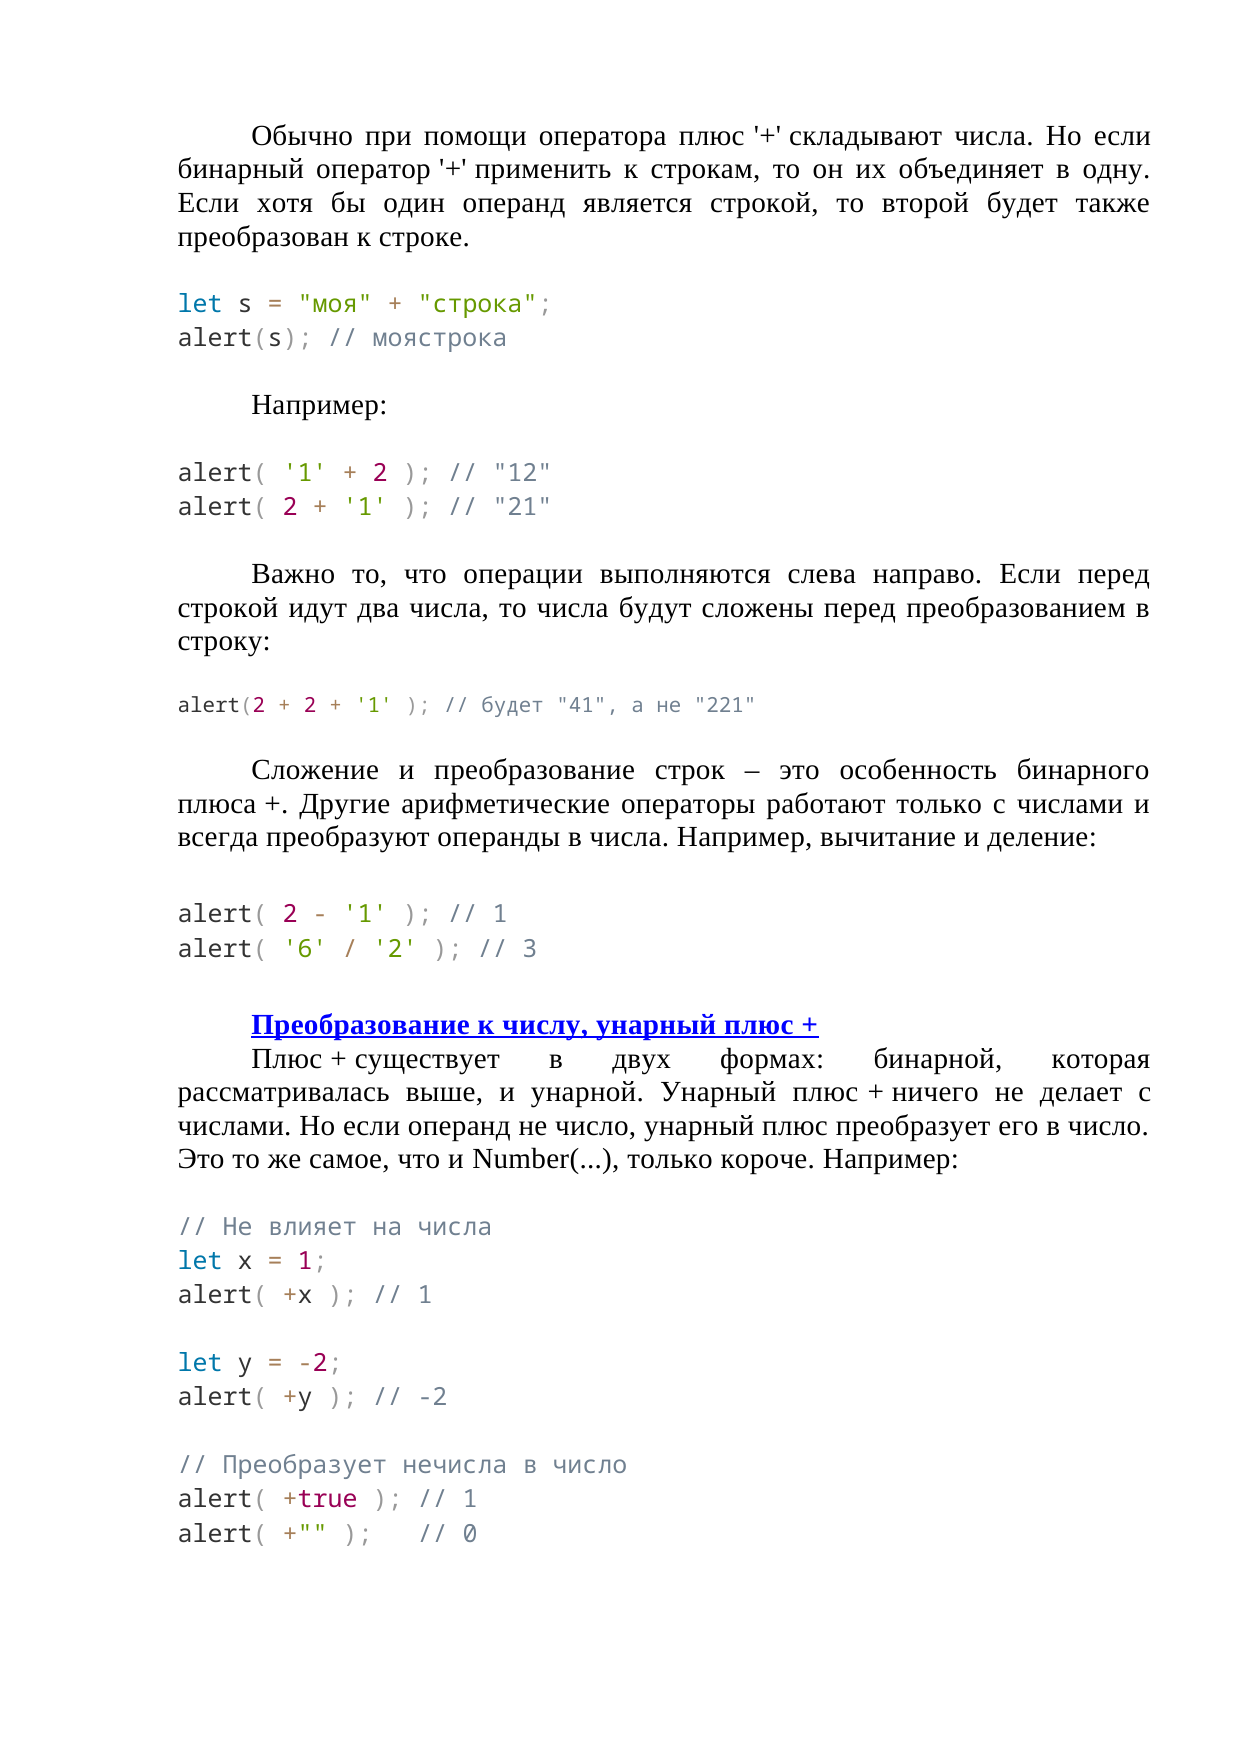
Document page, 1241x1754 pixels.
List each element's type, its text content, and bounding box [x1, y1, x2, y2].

text alert( 2 - '1' ); // 1 [177, 896, 1152, 930]
text Важно то, что операции выполняются слева направо. Если перед строкой идут два числа, то числа будут сложены перед преобразованием в строку: [177, 556, 1152, 657]
text let y = -2; [177, 1345, 1152, 1379]
text alert( '1' + 2 ); // "12" [177, 454, 1152, 489]
text alert( '6' / '2' ); // 3 [177, 930, 1152, 964]
text // Не влияет на числа [177, 1209, 1152, 1243]
text Например: [177, 387, 1152, 421]
text let x = 1; [177, 1243, 1152, 1277]
text let s = "моя" + "строка"; [177, 286, 1152, 320]
text Плюс + существует в двух формах: бинарной, которая рассматривалась выше, и унарной. Унарный плюс + ничего не делает с числами. Но если операнд не число, унарный плюс преобразует его в число. Это то же самое, что и Number(...), только короче. Например: [177, 1041, 1152, 1175]
text Преобразование к числу, унарный плюс + [177, 1007, 1152, 1041]
text Сложение и преобразование строк – это особенность бинарного плюса +. Другие арифметические операторы работают только с числами и всегда преобразуют операнды в числа. Например, вычитание и деление: [177, 752, 1152, 853]
text alert( +x ); // 1 [177, 1277, 1152, 1311]
text alert( 2 + '1' ); // "21" [177, 489, 1152, 523]
text alert( +"" ); // 0 [177, 1515, 1152, 1549]
text Обычно при помощи оператора плюс '+' складывают числа. Но если бинарный оператор '+' применить к строкам, то он их объединяет в одну. Если хотя бы один операнд является строкой, то второй будет также преобразован к строке. [177, 118, 1152, 252]
text // Преобразует нечисла в число [177, 1447, 1152, 1481]
text alert(2 + 2 + '1' ); // будет "41", а не "221" [177, 690, 1152, 719]
text alert( +true ); // 1 [177, 1481, 1152, 1515]
text alert(s); // моястрока [177, 320, 1152, 354]
text alert( +y ); // -2 [177, 1379, 1152, 1413]
